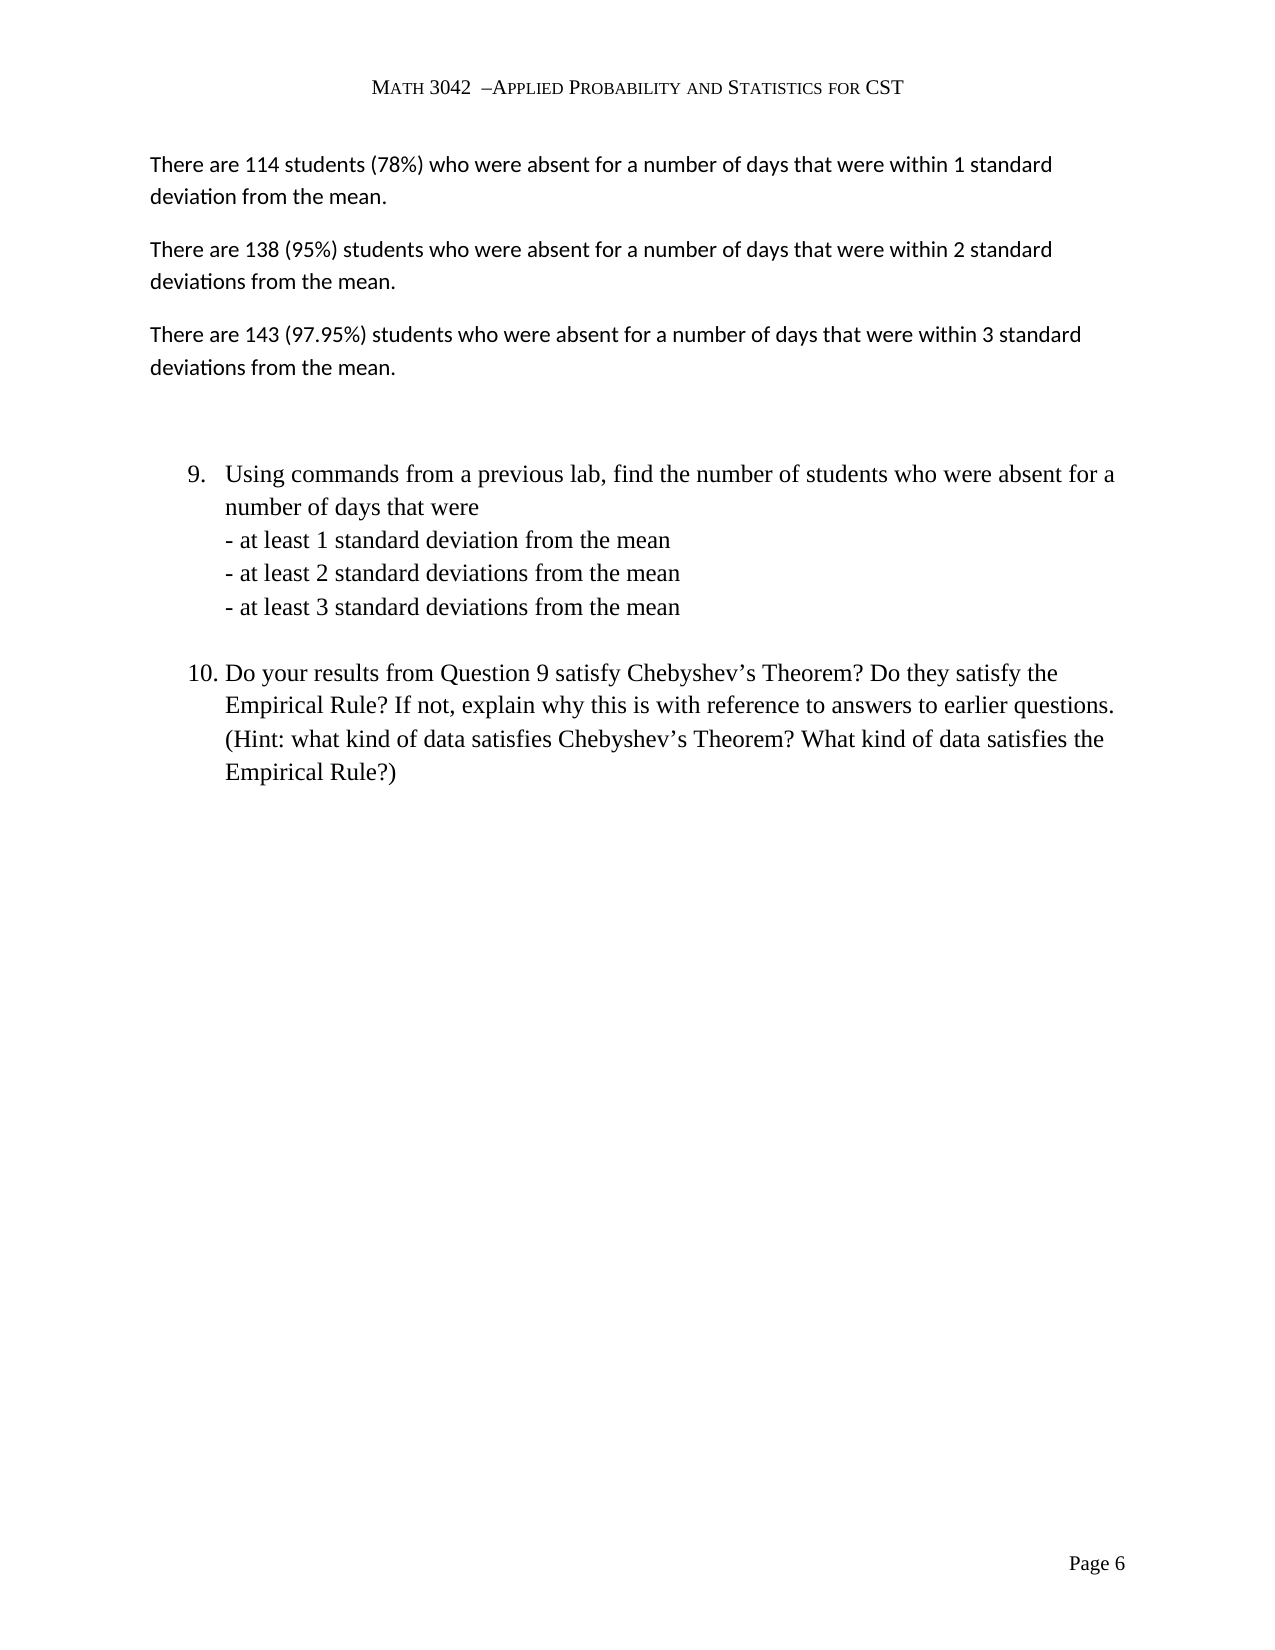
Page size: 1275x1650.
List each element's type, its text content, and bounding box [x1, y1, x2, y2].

list - at least 3 standard deviations from the mean [225, 592, 1125, 620]
text There are 143 (97.95%) students who were absent for a number of days that were within 3 standard deviations from the mean. [150, 320, 1125, 381]
list Using commands from a previous lab, find the number of students who were absent for a number of days that were - at least 1 standard deviation from the mean - at least 2 standard deviations from the mean [187, 459, 1125, 587]
text There are 138 (95%) students who were absent for a number of days that were within 2 standard deviations from the mean. [150, 235, 1125, 295]
text There are 114 students (78%) who were absent for a number of days that were within 1 standard deviation from the mean. [150, 150, 1125, 210]
list Do your results from Question 9 satisfy Chebyshev’s Theorem? Do they satisfy the Empirical Rule? If not, explain why this is with reference to answers to earlier questions. (Hint: what kind of data satisfies Chebyshev’s Theorem? What kind of data satisfies the Empirical Rule?) [187, 658, 1125, 785]
